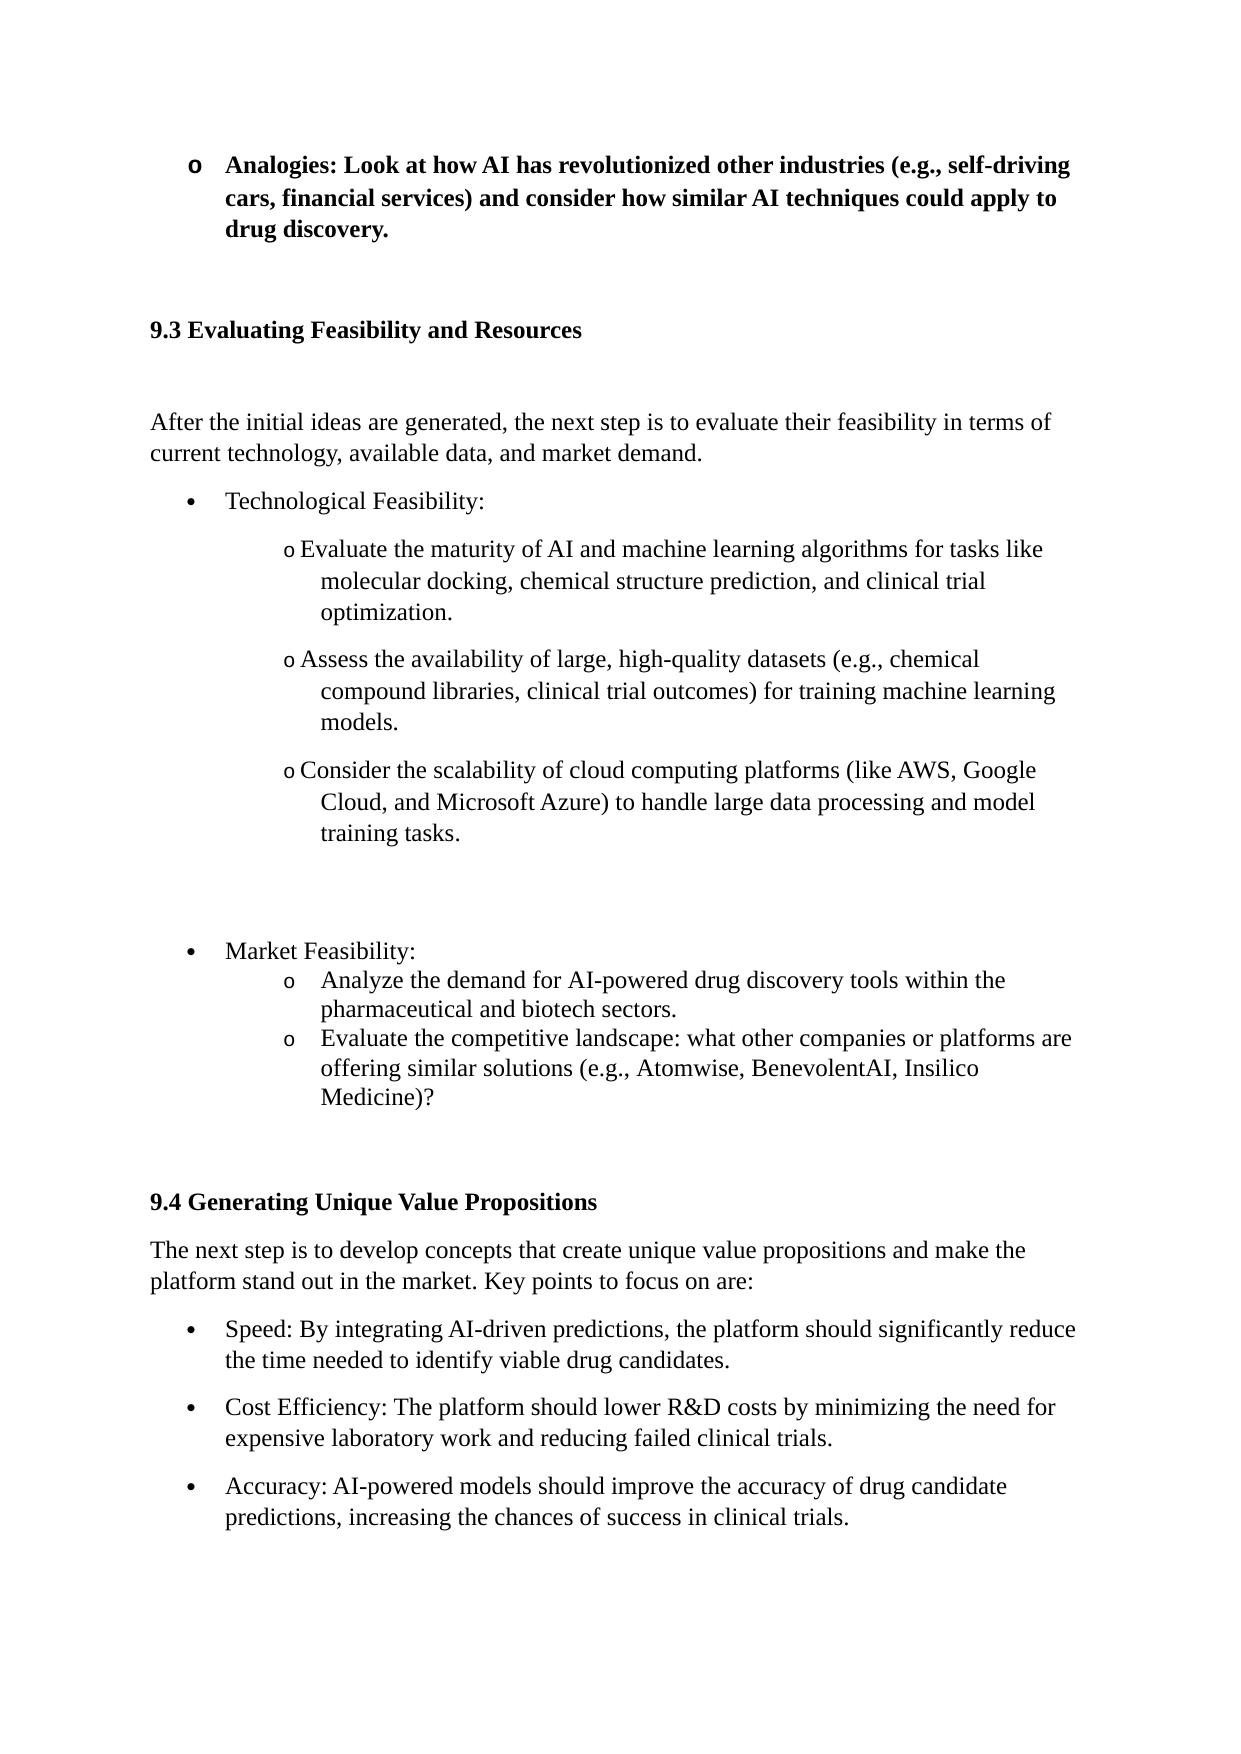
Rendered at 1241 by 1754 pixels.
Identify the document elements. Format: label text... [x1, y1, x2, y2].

list Cost Efficiency: The platform should lower R&D costs by minimizing the need for expensive laboratory work and reducing failed clinical trials. [187, 1392, 1090, 1452]
text After the initial ideas are generated, the next step is to evaluate their feasibility in terms of current technology, available data, and market demand. [150, 407, 1090, 467]
list Evaluate the maturity of AI and machine learning algorithms for tasks like molecular docking, chemical structure prediction, and clinical trial optimization. [283, 534, 1090, 626]
list Evaluate the competitive landscape: what other companies or platforms are offering similar solutions (e.g., Atomwise, BenevolentAI, Insilico Medicine)? [283, 1023, 1090, 1110]
list Accuracy: AI-powered models should improve the accuracy of drug candidate predictions, increasing the chances of success in clinical trials. [187, 1471, 1090, 1531]
list Speed: By integrating AI-driven predictions, the platform should significantly reduce the time needed to identify viable drug candidates. [187, 1314, 1090, 1373]
text The next step is to develop concepts that create unique value propositions and make the platform stand out in the market. Key points to focus on are: [150, 1235, 1090, 1295]
list Technological Feasibility: [187, 486, 1090, 515]
list Analyze the demand for AI-powered drug discovery tools within the pharmaceutical and biotech sectors. [283, 965, 1090, 1023]
list Analogies: Look at how AI has revolutionized other industries (e.g., self-driving cars, financial services) and consider how similar AI techniques could apply to drug discovery. [187, 150, 1090, 243]
text 9.3 Evaluating Feasibility and Resources [150, 315, 1090, 343]
list Consider the scalability of cloud computing platforms (like AWS, Google Cloud, and Microsoft Azure) to handle large data processing and model training tasks. [283, 755, 1090, 847]
text 9.4 Generating Unique Value Propositions [150, 1187, 1090, 1216]
list Market Feasibility: [187, 936, 1090, 965]
list Assess the availability of large, high-quality datasets (e.g., chemical compound libraries, clinical trial outcomes) for training machine learning models. [283, 644, 1090, 736]
